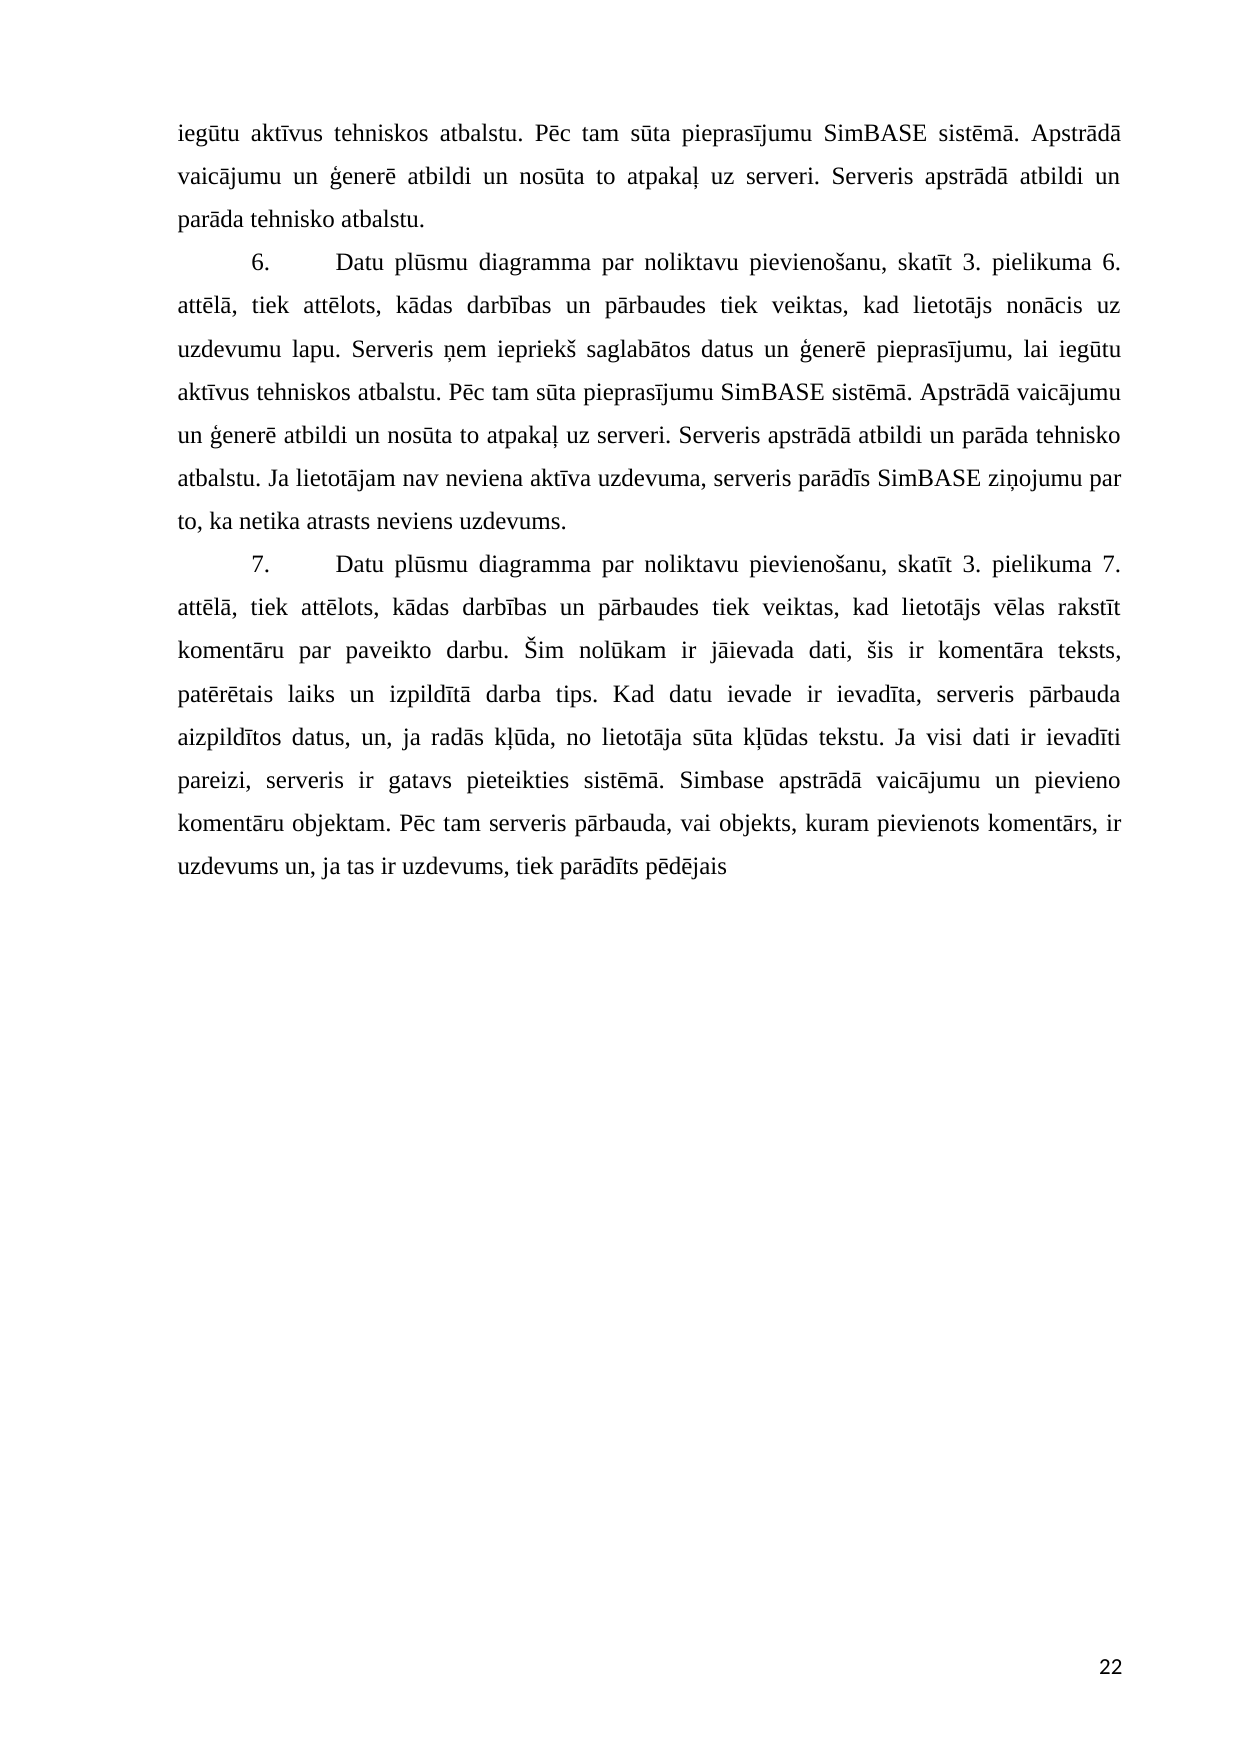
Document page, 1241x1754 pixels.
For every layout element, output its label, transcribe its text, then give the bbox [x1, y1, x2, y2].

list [177, 118, 1122, 233]
list Datu plūsmu diagramma par noliktavu pievienošanu, skatīt 3. pielikuma 7. attēlā, tiek attēlots, kādas darbības un pārbaudes tiek veiktas, kad lietotājs vēlas rakstīt komentāru par paveikto darbu. Šim nolūkam ir jāievada dati, šis ir komentāra teksts, patērētais laiks un izpildītā darba tips. Kad datu ievade ir ievadīta, serveris pārbauda aizpildītos datus, un, ja radās kļūda, no lietotāja sūta kļūdas tekstu. Ja visi dati ir ievadīti pareizi, serveris ir gatavs pieteikties sistēmā. Simbase apstrādā vaicājumu un pievieno komentāru objektam. Pēc tam serveris pārbauda, vai objekts, kuram pievienots komentārs, ir uzdevums un, ja tas ir uzdevums, tiek parādīts pēdējais [177, 549, 1122, 880]
list Datu plūsmu diagramma par noliktavu pievienošanu, skatīt 3. pielikuma 6. attēlā, tiek attēlots, kādas darbības un pārbaudes tiek veiktas, kad lietotājs nonācis uz uzdevumu lapu. Serveris ņem iepriekš saglabātos datus un ģenerē pieprasījumu, lai iegūtu aktīvus tehniskos atbalstu. Pēc tam sūta pieprasījumu SimBASE sistēmā. Apstrādā vaicājumu un ģenerē atbildi un nosūta to atpakaļ uz serveri. Serveris apstrādā atbildi un parāda tehnisko atbalstu. Ja lietotājam nav neviena aktīva uzdevuma, serveris parādīs SimBASE ziņojumu par to, ka netika atrasts neviens uzdevums. [177, 247, 1122, 535]
